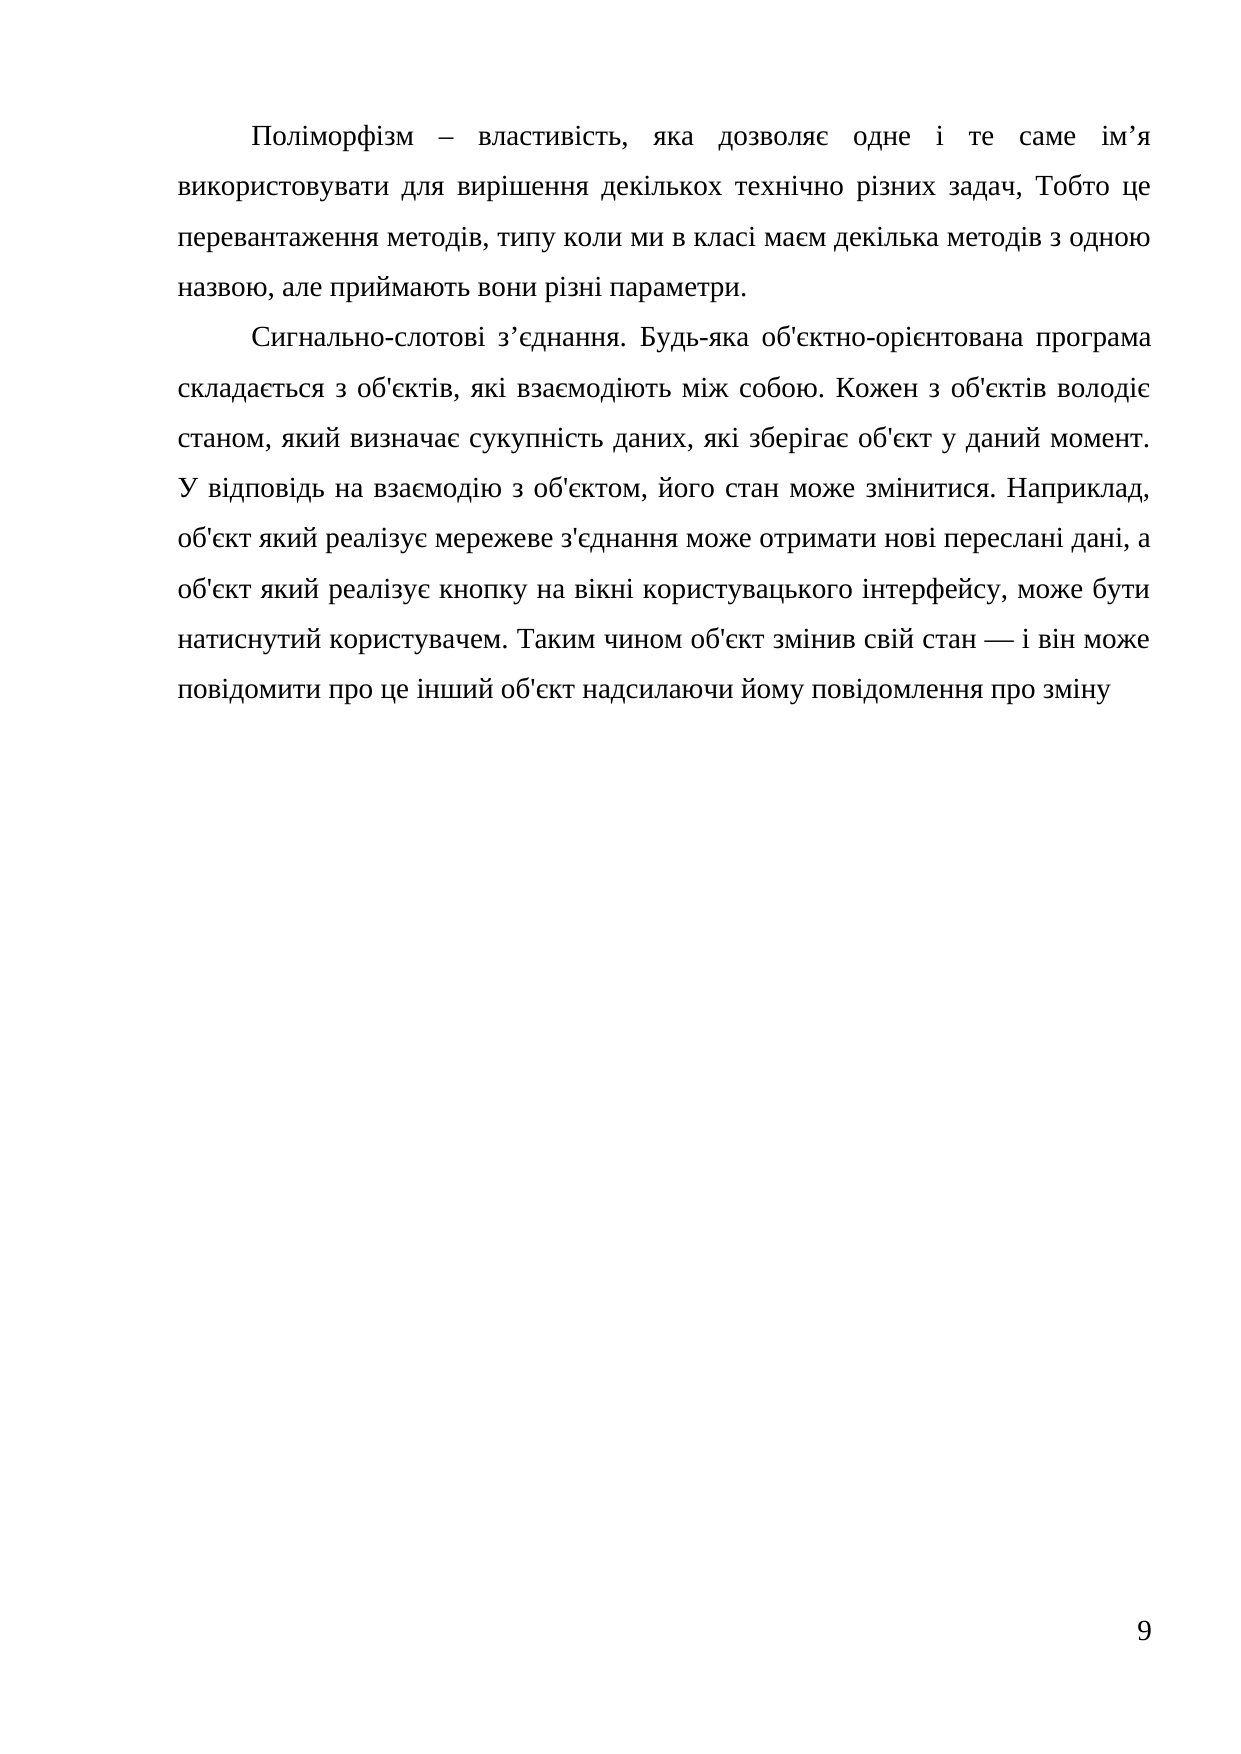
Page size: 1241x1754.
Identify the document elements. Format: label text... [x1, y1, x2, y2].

text Сигнально-слотові з’єднання. Будь-яка об'єктно-орієнтована програма складається з об'єктів, які взаємодіють між собою. Кожен з об'єктів володіє станом, який визначає сукупність даних, які зберігає об'єкт у даний момент. У відповідь на взаємодію з об'єктом, його стан може змінитися. Наприклад, об'єкт який реалізує мережеве з'єднання може отримати нові переслані дані, а об'єкт який реалізує кнопку на вікні користувацького інтерфейсу, може бути натиснутий користувачем. Таким чином об'єкт змінив свій стан — і він може повідомити про це інший об'єкт надсилаючи йому повідомлення про зміну [177, 319, 1152, 705]
text Поліморфізм – властивість, яка дозволяє одне і те саме ім’я використовувати для вирішення декількох технічно різних задач, Тобто це перевантаження методів, типу коли ми в класі маєм декілька методів з одною назвою, але приймають вони різні параметри. [177, 118, 1152, 303]
